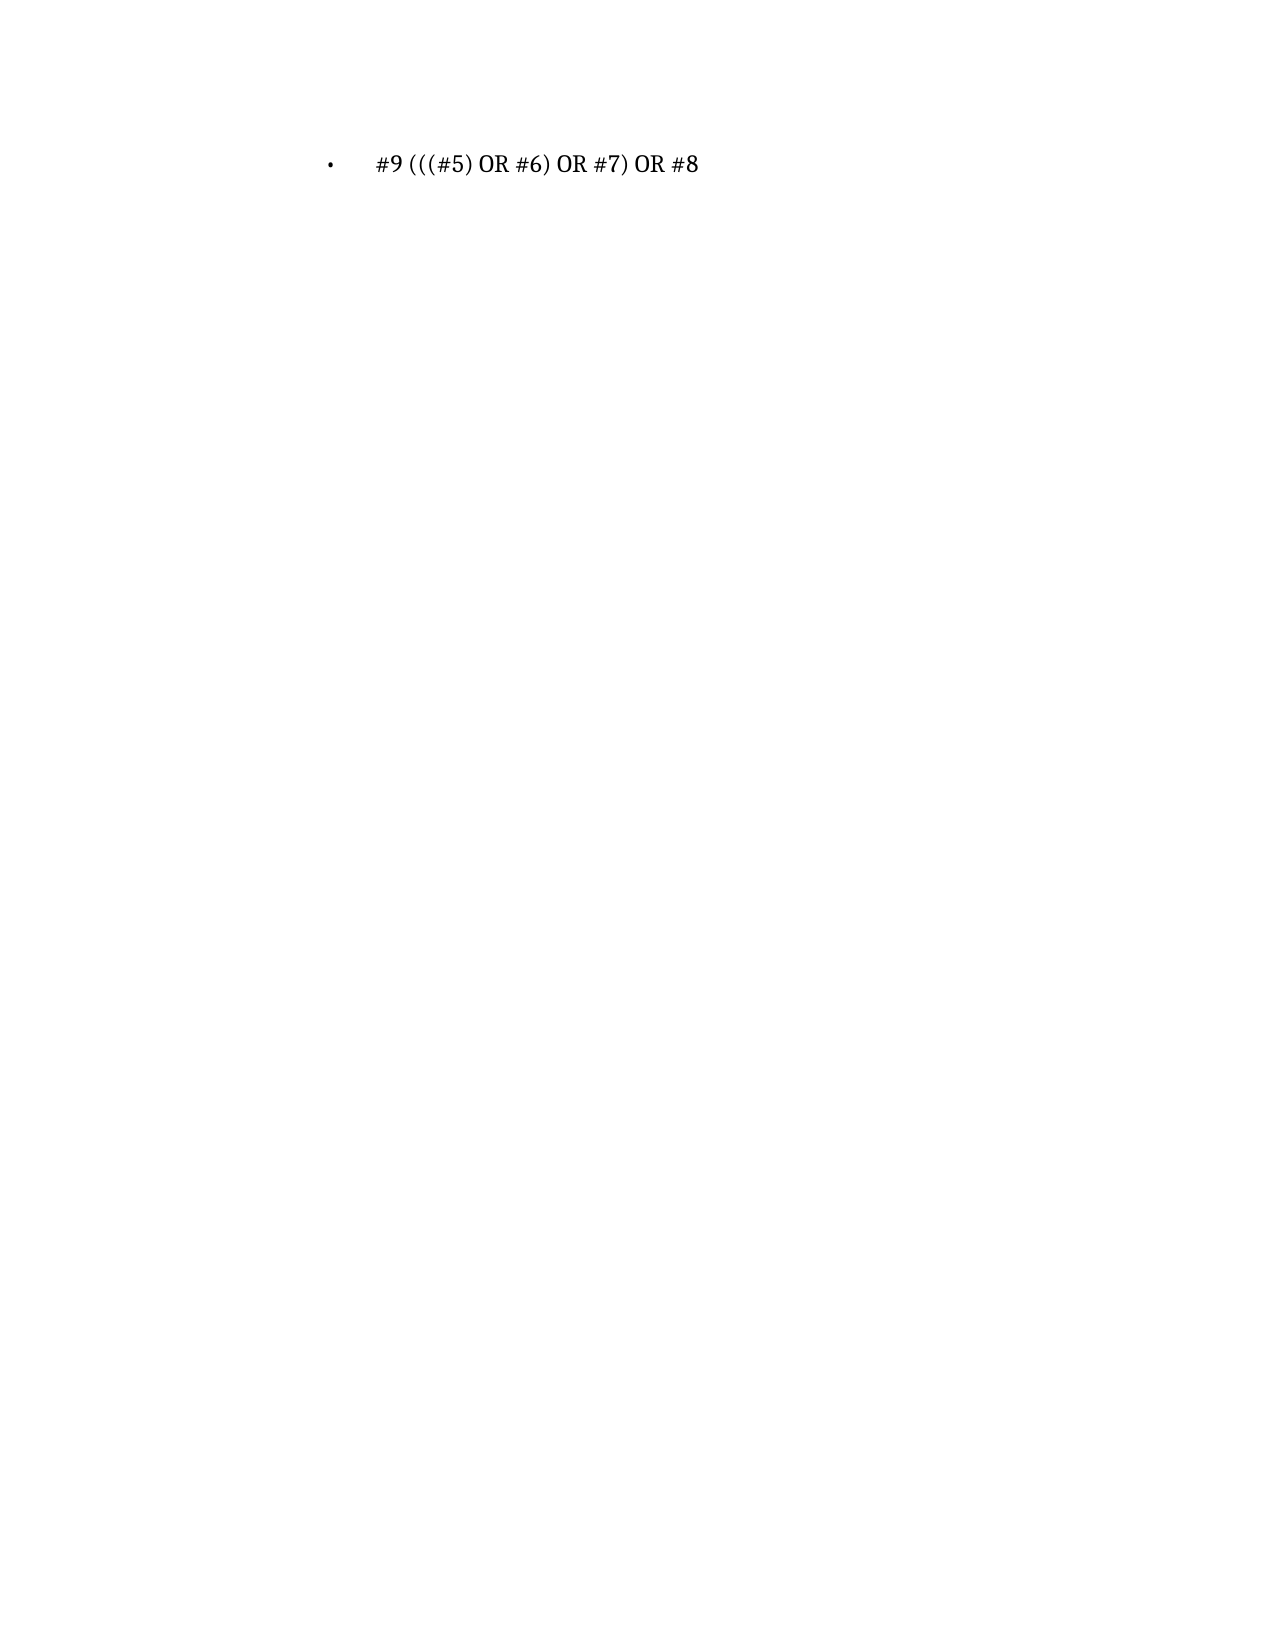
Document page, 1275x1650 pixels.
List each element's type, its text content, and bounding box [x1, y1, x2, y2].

list #9 (((#5) OR #6) OR #7) OR #8 [325, 150, 1125, 179]
